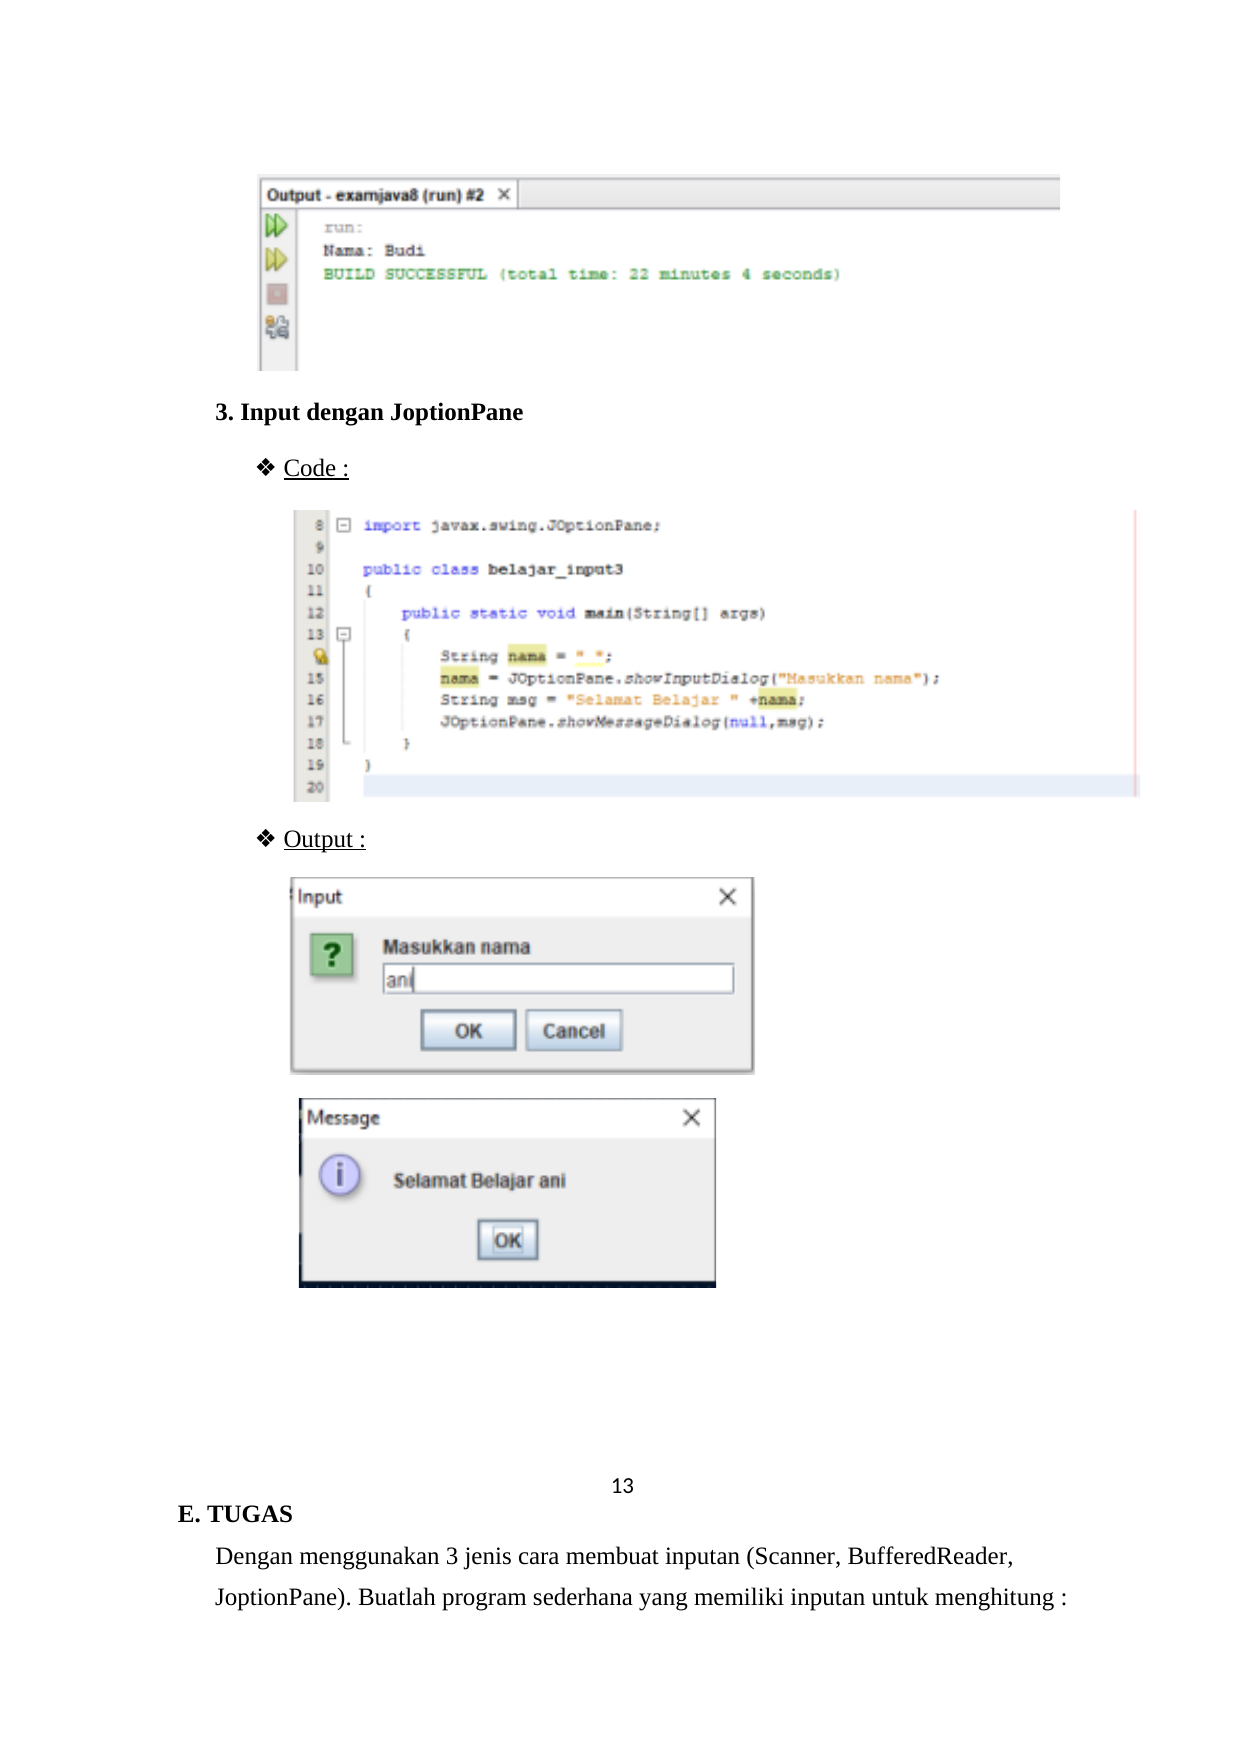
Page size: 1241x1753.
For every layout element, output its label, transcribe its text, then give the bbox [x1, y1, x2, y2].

text ❖ Output : [254, 810, 1139, 861]
text ❖ Code : [254, 440, 1139, 491]
picture [256, 174, 1061, 371]
picture [298, 1098, 717, 1288]
text 13 [611, 1471, 1139, 1499]
picture [293, 510, 1141, 802]
text 3. Input dengan JoptionPane [215, 397, 1139, 426]
text E. TUGAS [178, 1499, 1139, 1528]
picture [289, 877, 756, 1075]
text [215, 1541, 1070, 1611]
